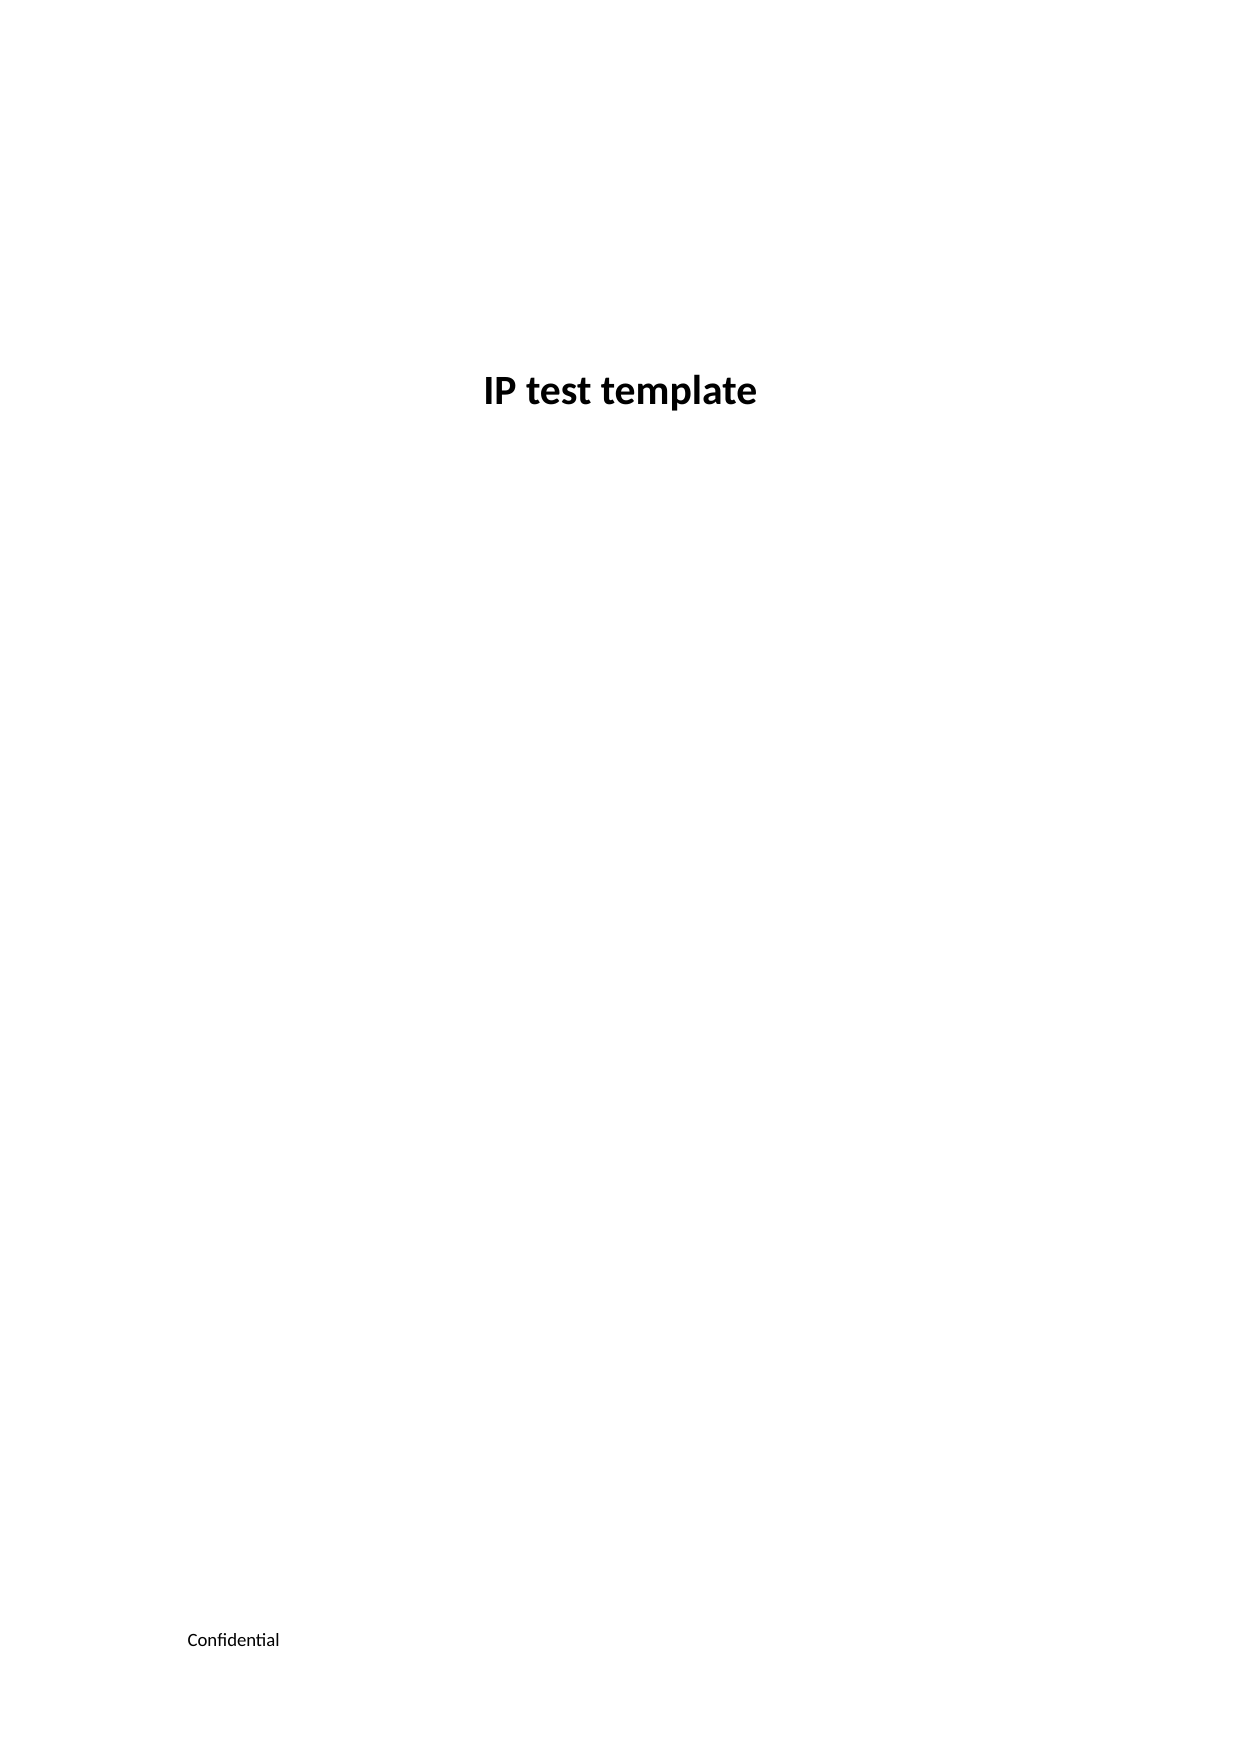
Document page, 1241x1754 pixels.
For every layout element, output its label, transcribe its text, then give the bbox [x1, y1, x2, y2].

text IP test template [187, 357, 1053, 422]
